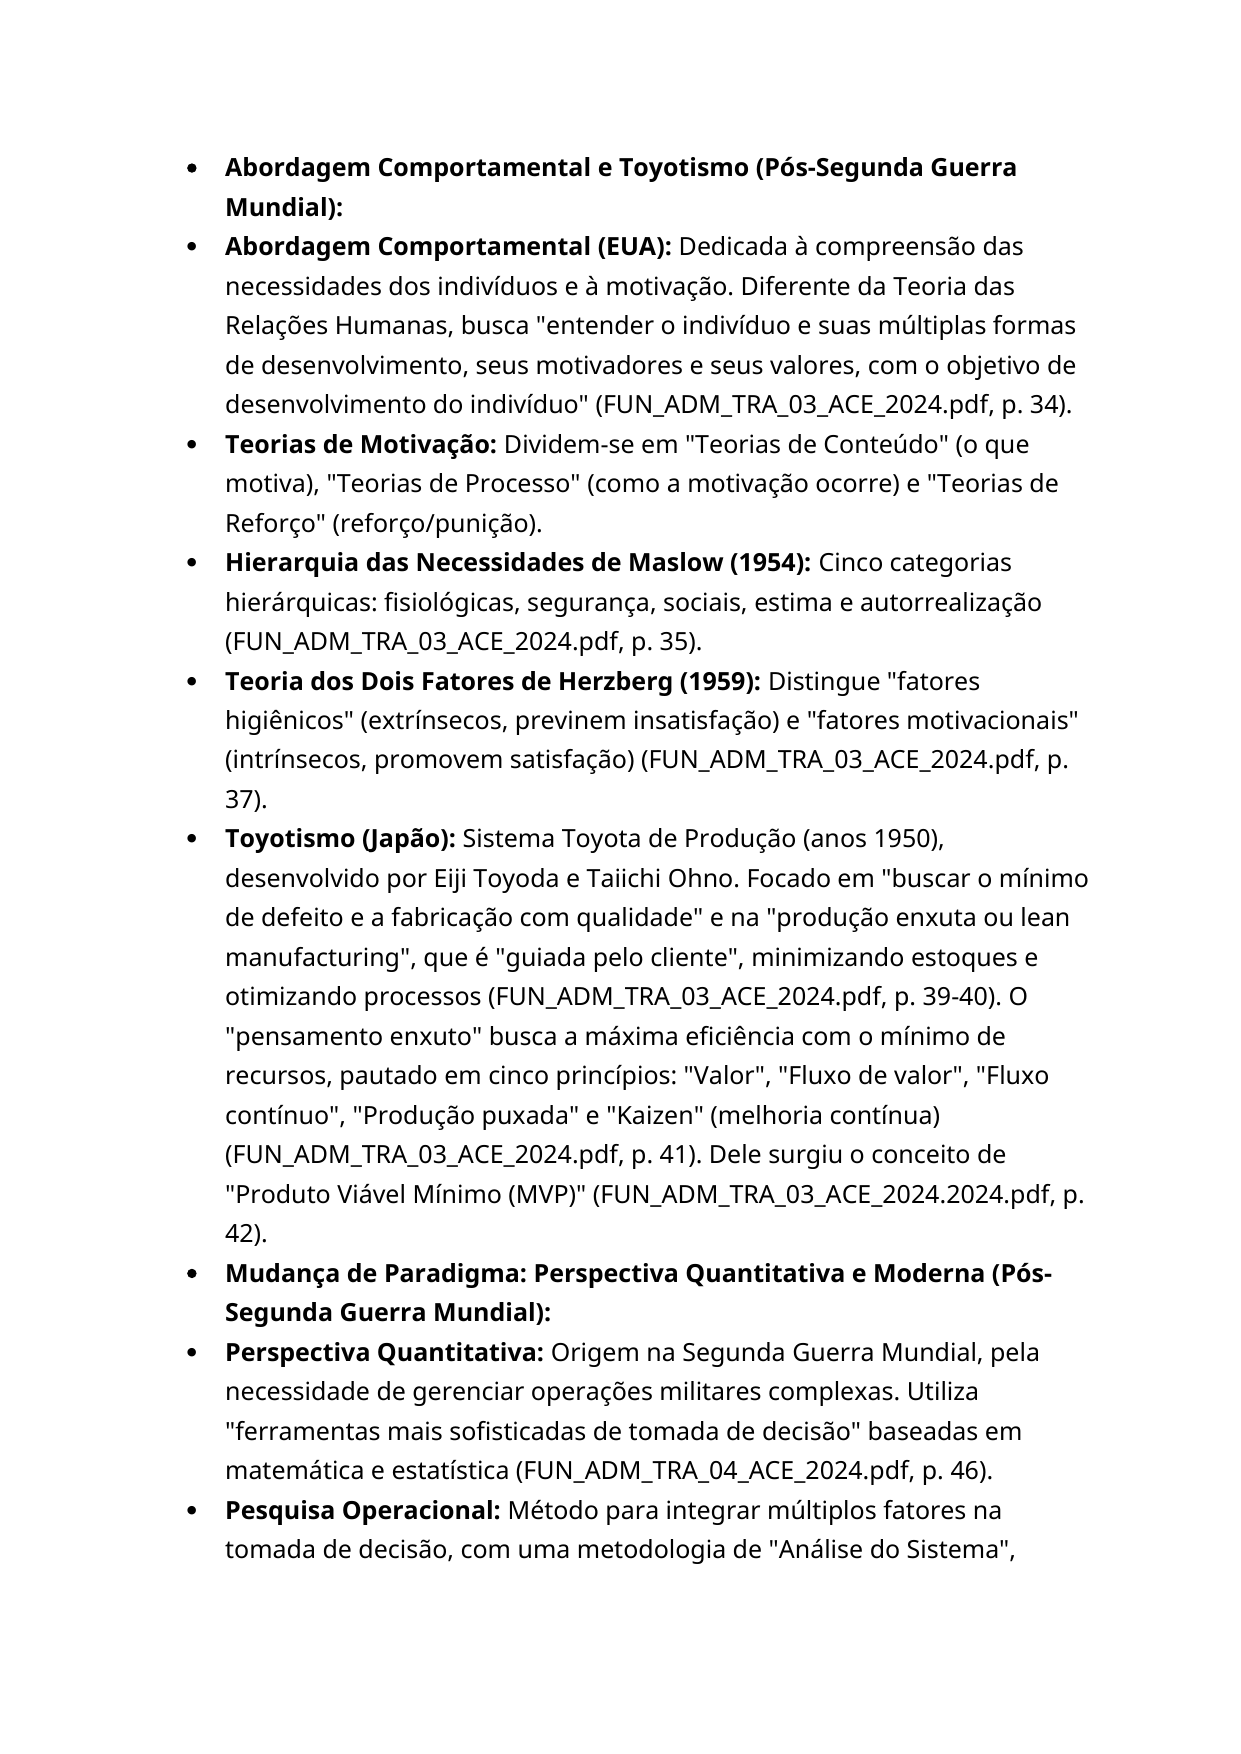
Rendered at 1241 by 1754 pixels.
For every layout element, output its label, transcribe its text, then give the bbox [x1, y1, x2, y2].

list Abordagem Comportamental (EUA): Dedicada à compreensão das necessidades dos indivíduos e à motivação. Diferente da Teoria das Relações Humanas, busca "entender o indivíduo e suas múltiplas formas de desenvolvimento, seus motivadores e seus valores, com o objetivo de desenvolvimento do indivíduo" (FUN_ADM_TRA_03_ACE_2024.pdf, p. 34). [187, 229, 1090, 421]
list Teorias de Motivação: Dividem-se em "Teorias de Conteúdo" (o que motiva), "Teorias de Processo" (como a motivação ocorre) e "Teorias de Reforço" (reforço/punição). [187, 426, 1090, 539]
list Toyotismo (Japão): Sistema Toyota de Produção (anos 1950), desenvolvido por Eiji Toyoda e Taiichi Ohno. Focado em "buscar o mínimo de defeito e a fabricação com qualidade" e na "produção enxuta ou lean manufacturing", que é "guiada pelo cliente", minimizando estoques e otimizando processos (FUN_ADM_TRA_03_ACE_2024.pdf, p. 39-40). O "pensamento enxuto" busca a máxima eficiência com o mínimo de recursos, pautado em cinco princípios: "Valor", "Fluxo de valor", "Fluxo contínuo", "Produção puxada" e "Kaizen" (melhoria contínua) (FUN_ADM_TRA_03_ACE_2024.pdf, p. 41). Dele surgiu o conceito de "Produto Viável Mínimo (MVP)" (FUN_ADM_TRA_03_ACE_2024.2024.pdf, p. 42). [187, 821, 1090, 1250]
list Perspectiva Quantitativa: Origem na Segunda Guerra Mundial, pela necessidade de gerenciar operações militares complexas. Utiliza "ferramentas mais sofisticadas de tomada de decisão" baseadas em matemática e estatística (FUN_ADM_TRA_04_ACE_2024.pdf, p. 46). [187, 1334, 1090, 1487]
list Teoria dos Dois Fatores de Herzberg (1959): Distingue "fatores higiênicos" (extrínsecos, previnem insatisfação) e "fatores motivacionais" (intrínsecos, promovem satisfação) (FUN_ADM_TRA_03_ACE_2024.pdf, p. 37). [187, 663, 1090, 816]
list Abordagem Comportamental e Toyotismo (Pós-Segunda Guerra Mundial): [187, 150, 1090, 223]
list Mudança de Paradigma: Perspectiva Quantitativa e Moderna (Pós-Segunda Guerra Mundial): [187, 1255, 1090, 1329]
list Hierarquia das Necessidades de Maslow (1954): Cinco categorias hierárquicas: fisiológicas, segurança, sociais, estima e autorrealização (FUN_ADM_TRA_03_ACE_2024.pdf, p. 35). [187, 545, 1090, 658]
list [187, 1492, 1090, 1566]
